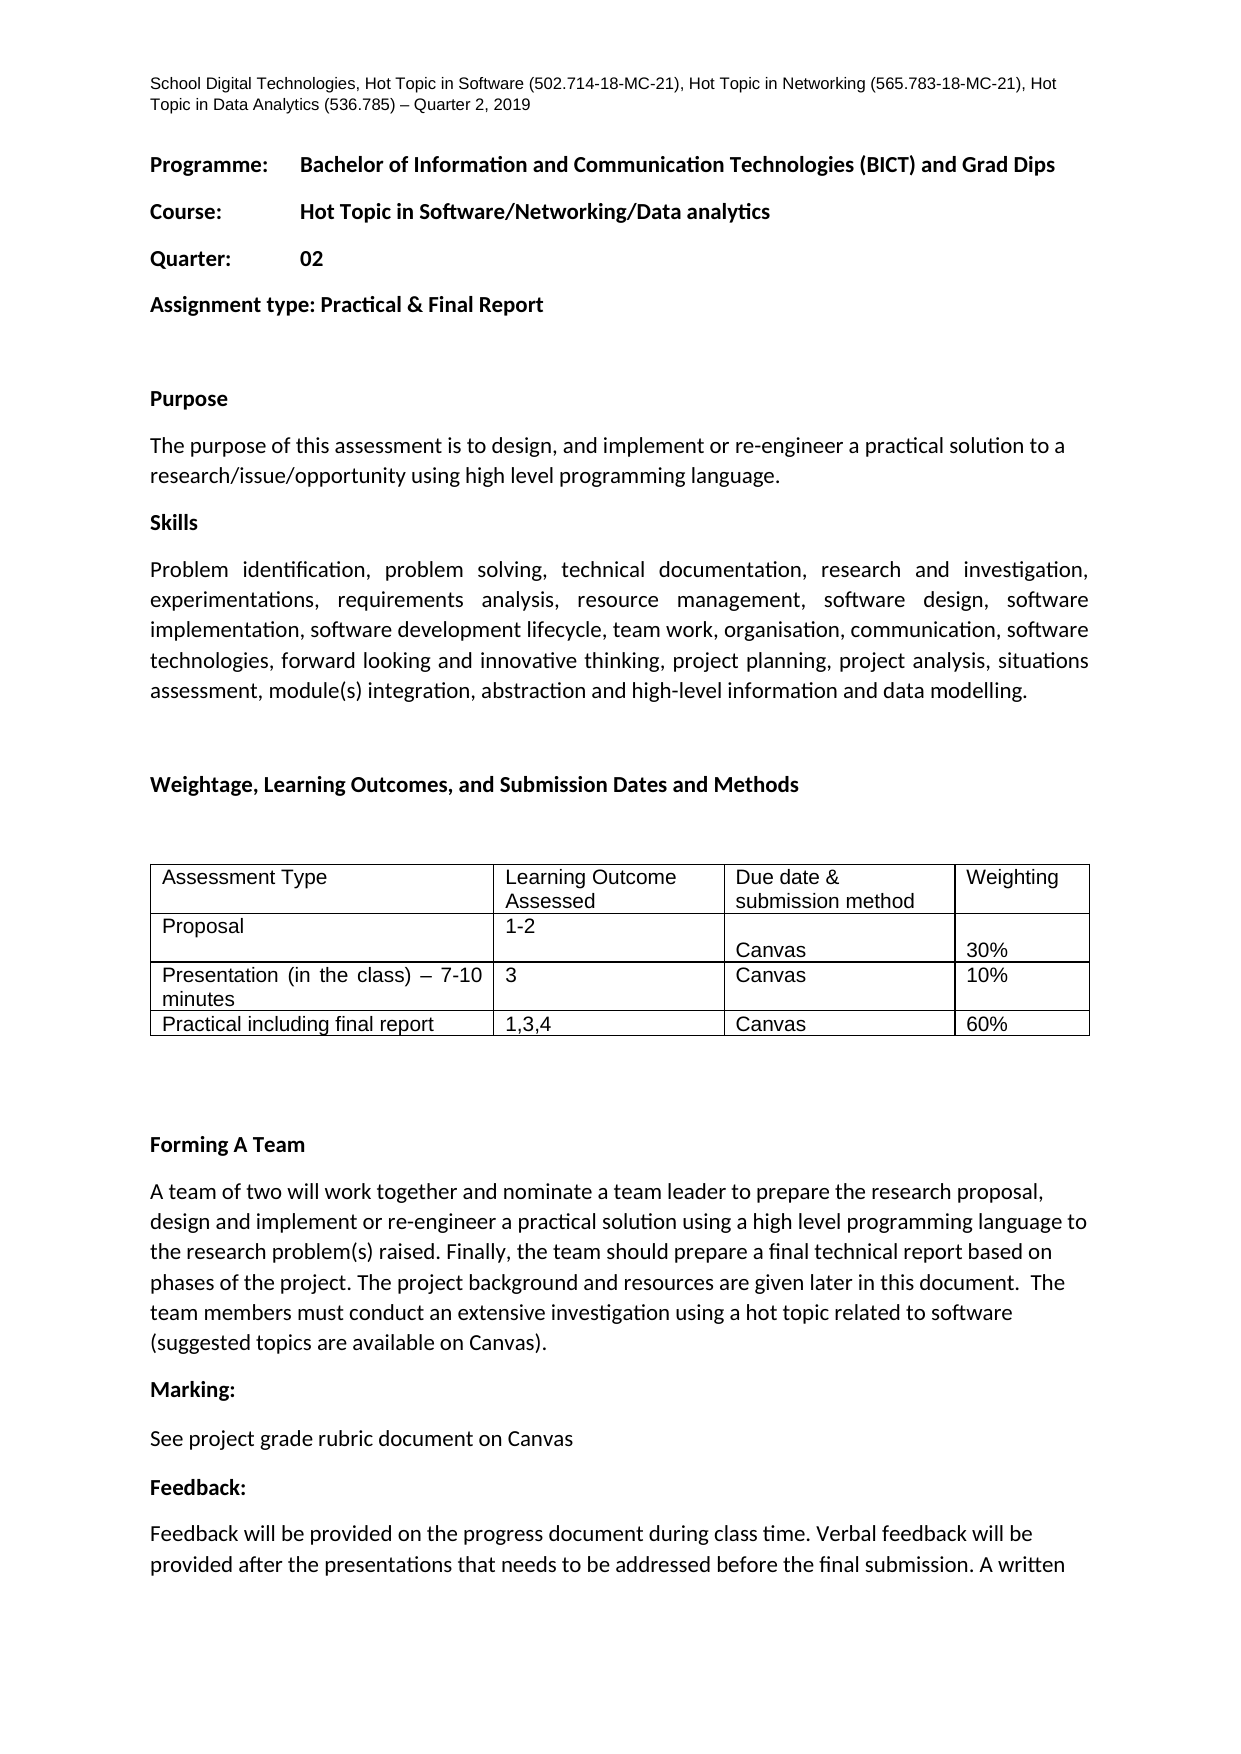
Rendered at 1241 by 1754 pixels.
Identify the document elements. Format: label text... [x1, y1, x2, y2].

text Programme: Bachelor of Information and Communication Technologies (BICT) and Grad Dips [150, 150, 1090, 178]
table_cell 60% [956, 1011, 1089, 1035]
table_cell Canvas [725, 1011, 954, 1035]
table_cell Presentation (in the class) – 7-10 minutes [151, 963, 493, 1010]
text Forming A Team [150, 1130, 1090, 1158]
table_cell 3 [494, 963, 724, 1010]
table_cell Canvas [725, 914, 954, 961]
table_cell 30% [956, 914, 1089, 961]
table_cell Proposal [151, 914, 493, 961]
text Purpose [150, 384, 1090, 412]
text A team of two will work together and nominate a team leader to prepare the research proposal, design and implement or re-engineer a practical solution using a high level programming language to the research problem(s) raised. Finally, the team should prepare a final technical report based on phases of the project. The project background and resources are given later in this document. The team members must conduct an extensive investigation using a hot topic related to software (suggested topics are available on Canvas). [150, 1177, 1090, 1356]
text Assignment type: Practical & Final Report [150, 291, 1090, 319]
text Problem identification, problem solving, technical documentation, research and investigation, experimentations, requirements analysis, resource management, software design, software implementation, software development lifecycle, team work, organisation, communication, software technologies, forward looking and innovative thinking, project planning, project analysis, situations assessment, module(s) integration, abstraction and high-level information and data modelling. [150, 555, 1090, 704]
text Weightage, Learning Outcomes, and Submission Dates and Methods [150, 770, 1090, 798]
table_header Weighting [956, 865, 1089, 912]
text Feedback: [150, 1473, 1090, 1501]
text Quarter: 02 [150, 244, 1090, 272]
text The purpose of this assessment is to design, and implement or re-engineer a practical solution to a research/issue/opportunity using high level programming language. [150, 431, 1090, 489]
text See project grade rubric document on Canvas [150, 1424, 1090, 1452]
table_header Assessment Type [151, 865, 493, 912]
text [150, 1519, 1090, 1578]
table_header Due date & submission method [725, 865, 954, 912]
text Skills [150, 508, 1090, 536]
table_cell Canvas [725, 963, 954, 1010]
table_cell 1-2 [494, 914, 724, 961]
text Course: Hot Topic in Software/Networking/Data analytics [150, 197, 1090, 225]
table_cell 1,3,4 [494, 1011, 724, 1035]
text Marking: [150, 1375, 1090, 1403]
table_cell 10% [956, 963, 1089, 1010]
table_header Learning Outcome Assessed [494, 865, 724, 912]
table_cell Practical including final report [151, 1011, 493, 1035]
